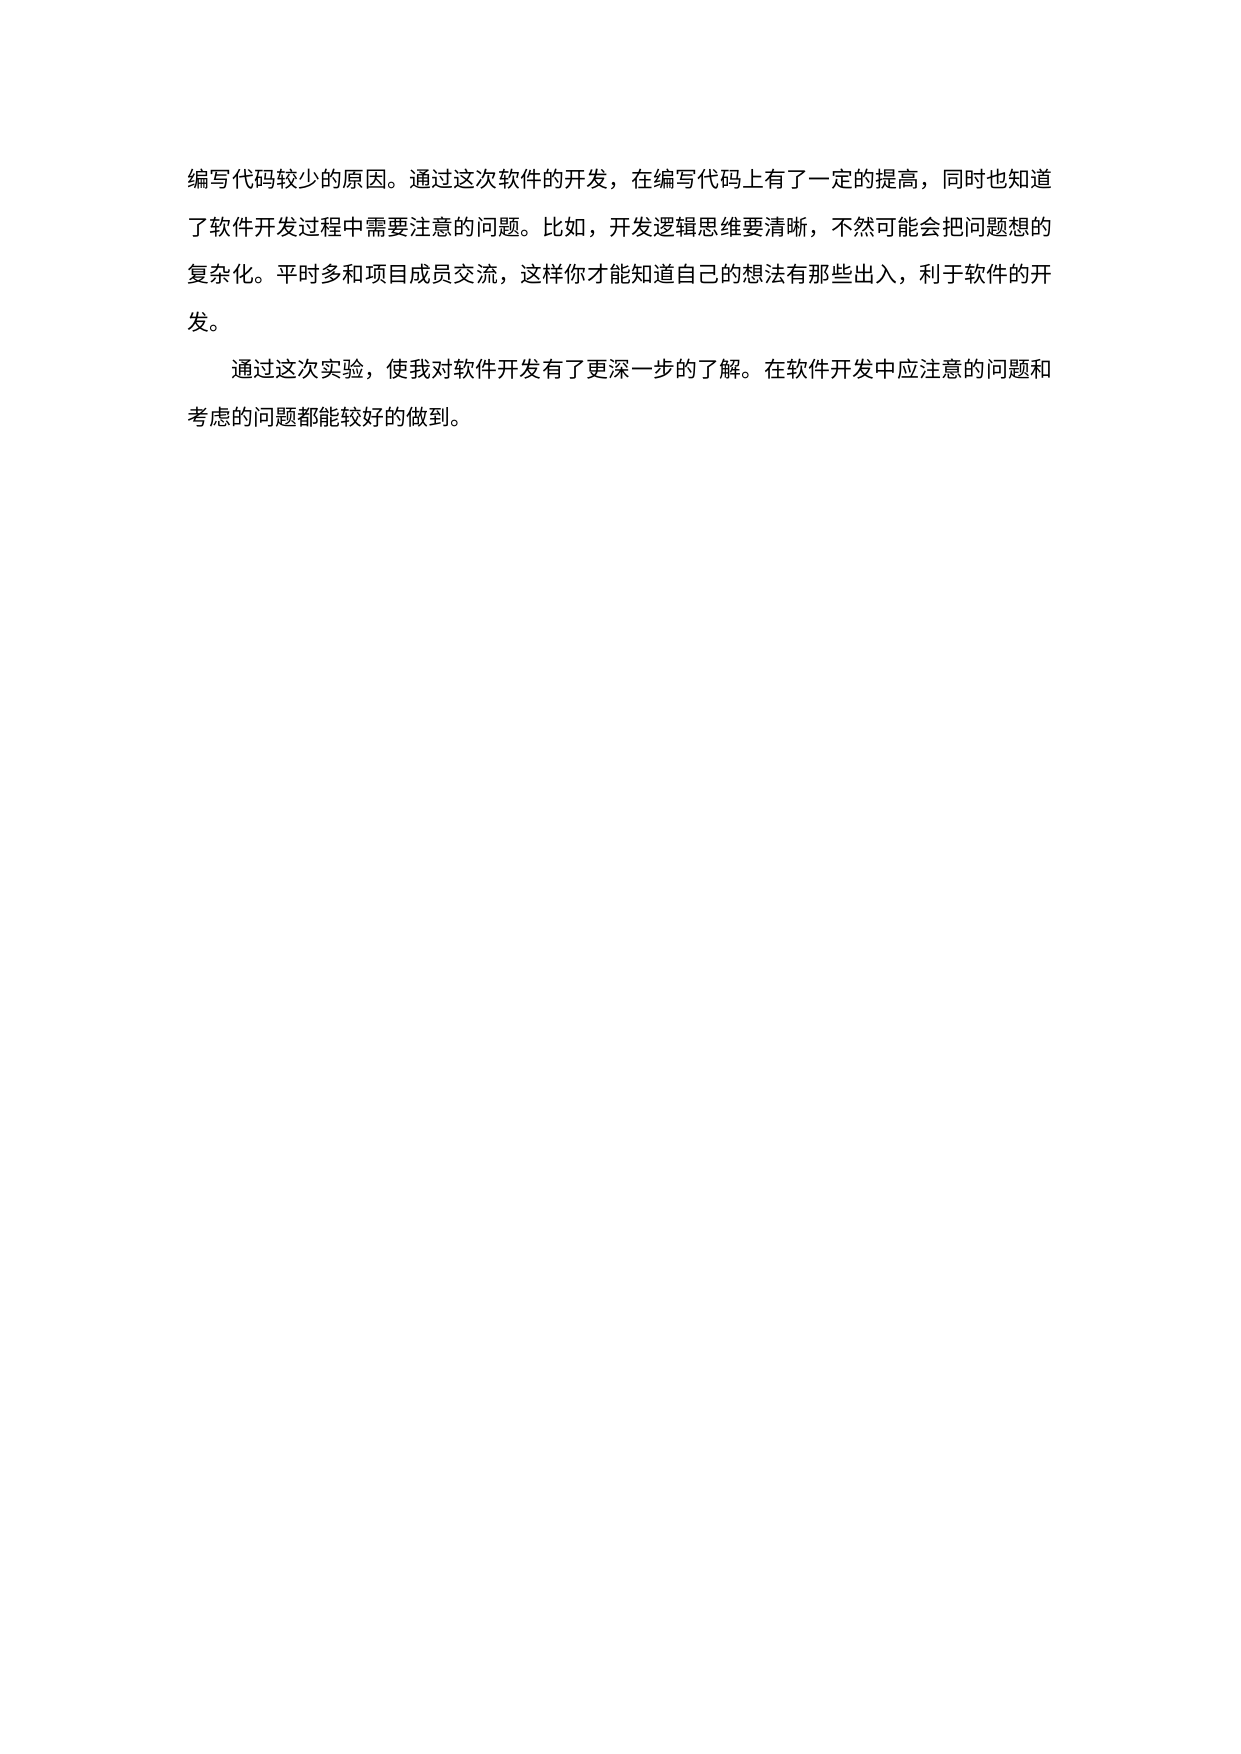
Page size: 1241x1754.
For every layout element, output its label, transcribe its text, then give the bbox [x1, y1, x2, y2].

text 通过这次实验，使我对软件开发有了更深一步的了解。在软件开发中应注意的问题和考虑的问题都能较好的做到。 [187, 352, 1053, 431]
